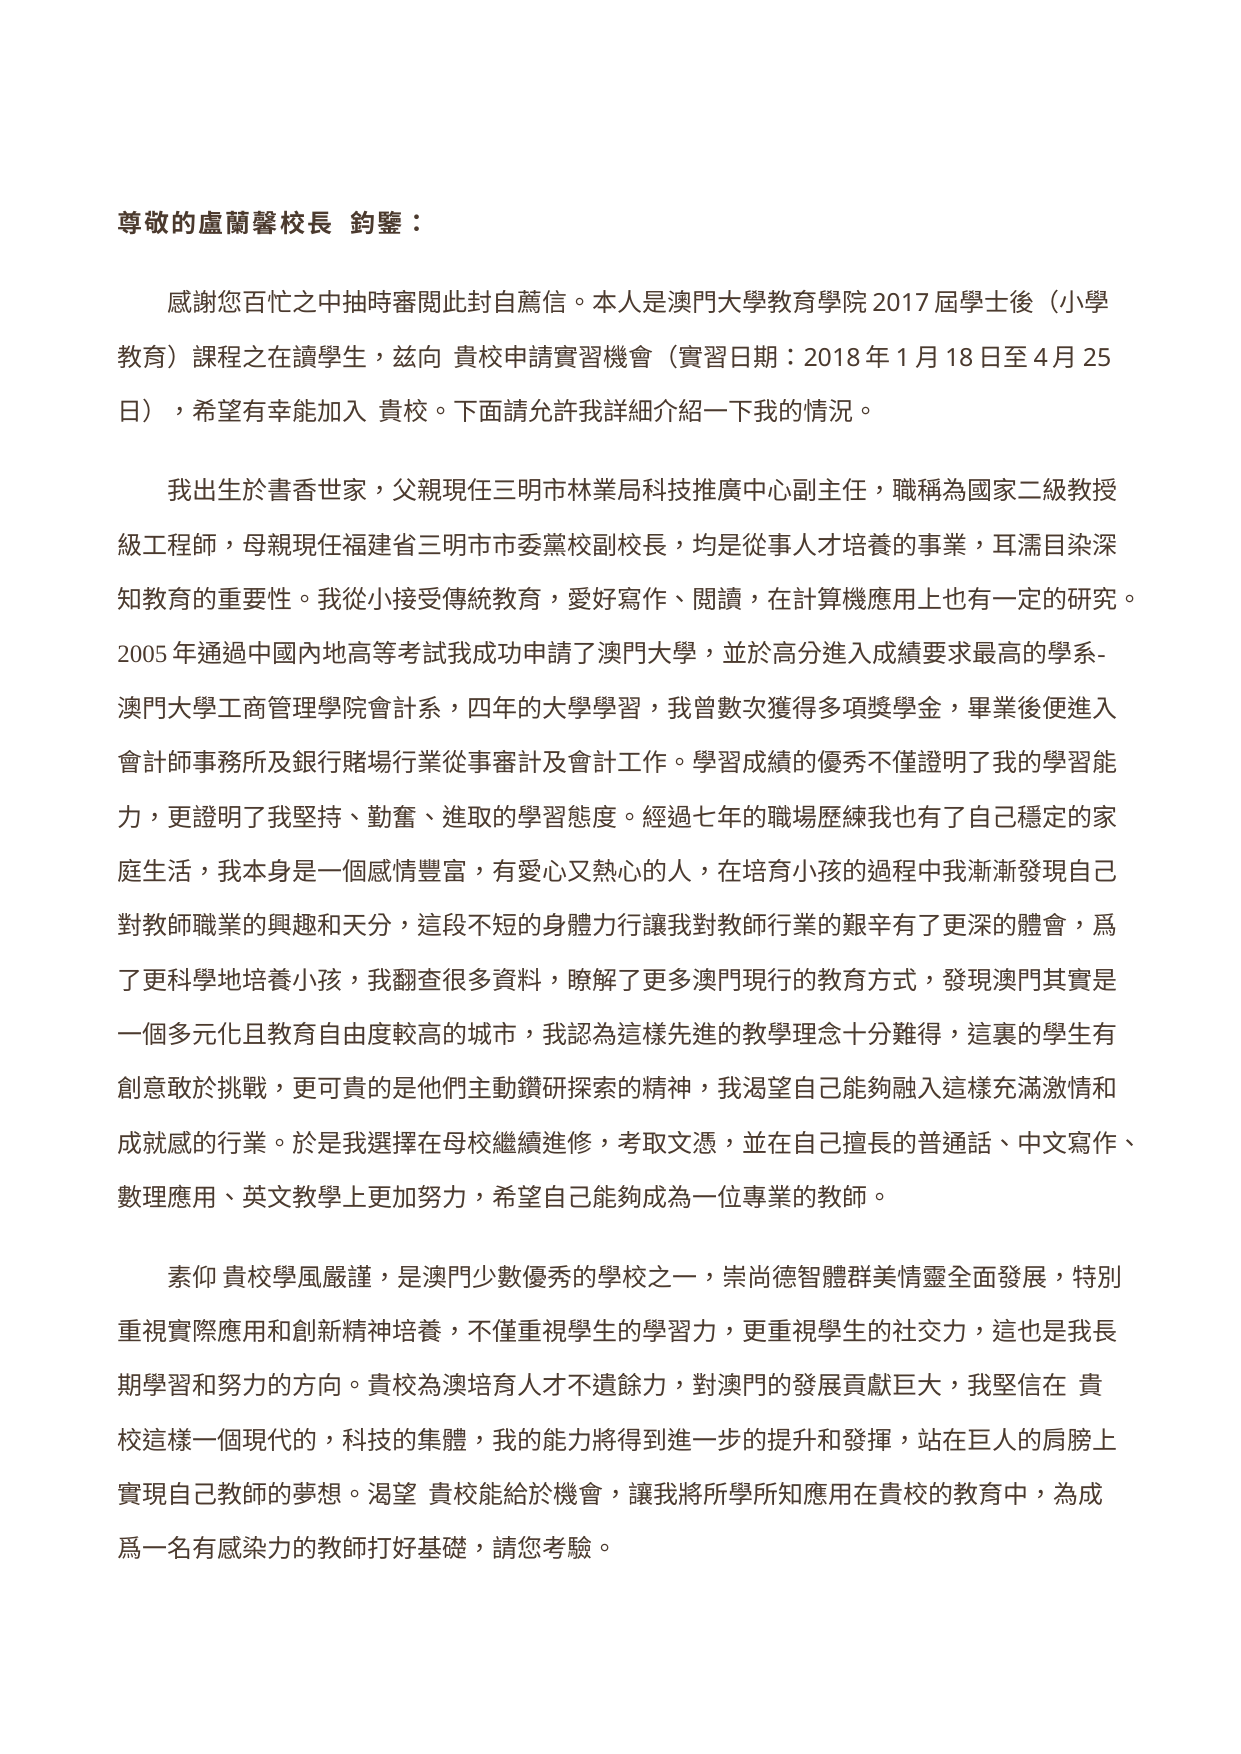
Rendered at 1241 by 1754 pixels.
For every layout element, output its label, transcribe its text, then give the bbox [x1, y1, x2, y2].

text 素仰 貴校學風嚴謹，是澳門少數優秀的學校之一，崇尚德智體群美情靈全面發展，特別重視實際應用和創新精神培養，不僅重視學生的學習力，更重視學生的社交力，這也是我長期學習和努力的方向。貴校為澳培育人才不遺餘力，對澳門的發展貢獻巨大，我堅信在 貴校這樣一個現代的，科技的集體，我的能力將得到進一步的提升和發揮，站在巨人的肩膀上實現自己教師的夢想。渴望 貴校能給於機會，讓我將所學所知應用在貴校的教育中，為成爲一名有感染力的教師打好基礎，請您考驗。 [117, 1257, 1123, 1565]
text 尊敬的盧蘭馨校長 鈞鑒： [117, 203, 1123, 239]
text 我出生於書香世家，父親現任三明市林業局科技推廣中心副主任，職稱為國家二級教授級工程師，母親現任福建省三明市市委黨校副校長，均是從事人才培養的事業，耳濡目染深知教育的重要性。我從小接受傳統教育，愛好寫作、閲讀，在計算機應用上也有一定的研究。2005年通過中國內地高等考試我成功申請了澳門大學，並於高分進入成績要求最高的學系-澳門大學工商管理學院會計系，四年的大學學習，我曾數次獲得多項獎學金，畢業後便進入會計師事務所及銀行賭場行業從事審計及會計工作。學習成績的優秀不僅證明了我的學習能力，更證明了我堅持、勤奮、進取的學習態度。經過七年的職場歷練我也有了自己穩定的家庭生活，我本身是一個感情豐富，有愛心又熱心的人，在培育小孩的過程中我漸漸發現自己對教師職業的興趣和天分，這段不短的身體力行讓我對教師行業的艱辛有了更深的體會，爲了更科學地培養小孩，我翻查很多資料，瞭解了更多澳門現行的教育方式，發現澳門其實是一個多元化且教育自由度較高的城市，我認為這樣先進的教學理念十分難得，這裏的學生有創意敢於挑戰，更可貴的是他們主動鑽研探索的精神，我渴望自己能夠融入這樣充滿激情和成就感的行業。於是我選擇在母校繼續進修，考取文憑，並在自己擅長的普通話、中文寫作、數理應用、英文教學上更加努力，希望自己能夠成為一位專業的教師。 [117, 471, 1123, 1214]
text 感謝您百忙之中抽時審閲此封自薦信。本人是澳門大學教育學院2017屆學士後（小學教育）課程之在讀學生，兹向 貴校申請實習機會（實習日期：2018年1月18日至4月25日），希望有幸能加入 貴校。下面請允許我詳細介紹一下我的情況。 [117, 283, 1123, 428]
